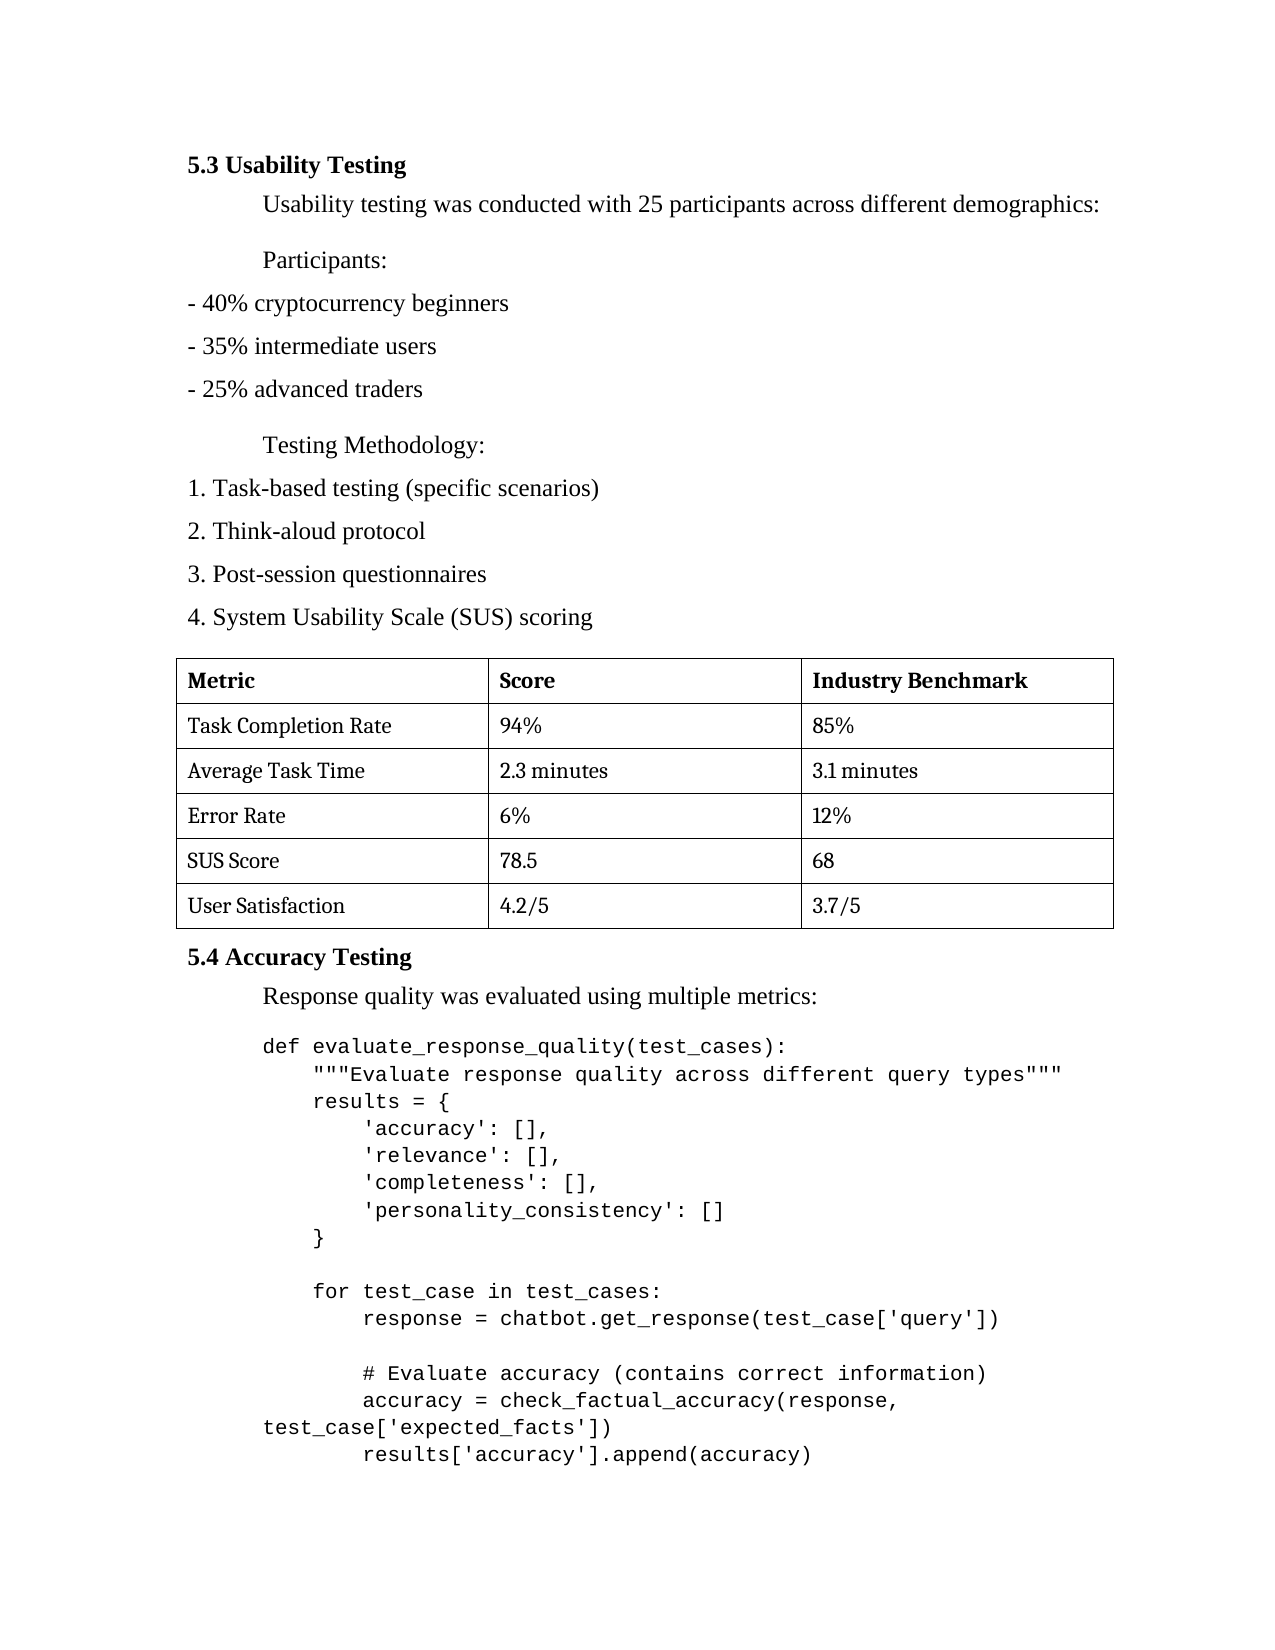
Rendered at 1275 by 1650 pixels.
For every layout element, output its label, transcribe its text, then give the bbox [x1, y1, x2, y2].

table_cell 94% [489, 704, 801, 748]
table_cell 4.2/5 [489, 884, 801, 928]
table_cell 2.3 minutes [489, 749, 801, 793]
table_header Metric [177, 659, 488, 703]
text Participants: - 40% cryptocurrency beginners - 35% intermediate users - 25% advanced traders [187, 245, 1125, 403]
subtitle 5.3 Usability Testing [187, 150, 1125, 179]
text Response quality was evaluated using multiple metrics: [187, 981, 1125, 1009]
table_cell Task Completion Rate [177, 704, 488, 748]
table_cell 3.7/5 [802, 884, 1113, 928]
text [262, 1036, 1125, 1495]
table_cell User Satisfaction [177, 884, 488, 928]
table_cell 3.1 minutes [802, 749, 1113, 793]
table_cell SUS Score [177, 839, 488, 883]
text Usability testing was conducted with 25 participants across different demographics: [187, 189, 1125, 218]
table_cell Average Task Time [177, 749, 488, 793]
table_cell 78.5 [489, 839, 801, 883]
text Testing Methodology: 1. Task-based testing (specific scenarios) 2. Think-aloud protocol 3. Post-session questionnaires 4. System Usability Scale (SUS) scoring [187, 430, 1125, 631]
table_cell 85% [802, 704, 1113, 748]
subtitle 5.4 Accuracy Testing [187, 942, 1125, 970]
table_cell Error Rate [177, 794, 488, 838]
table_cell 12% [802, 794, 1113, 838]
table_header Score [489, 659, 801, 703]
table_header Industry Benchmark [802, 659, 1113, 703]
table_cell 6% [489, 794, 801, 838]
table_cell 68 [802, 839, 1113, 883]
